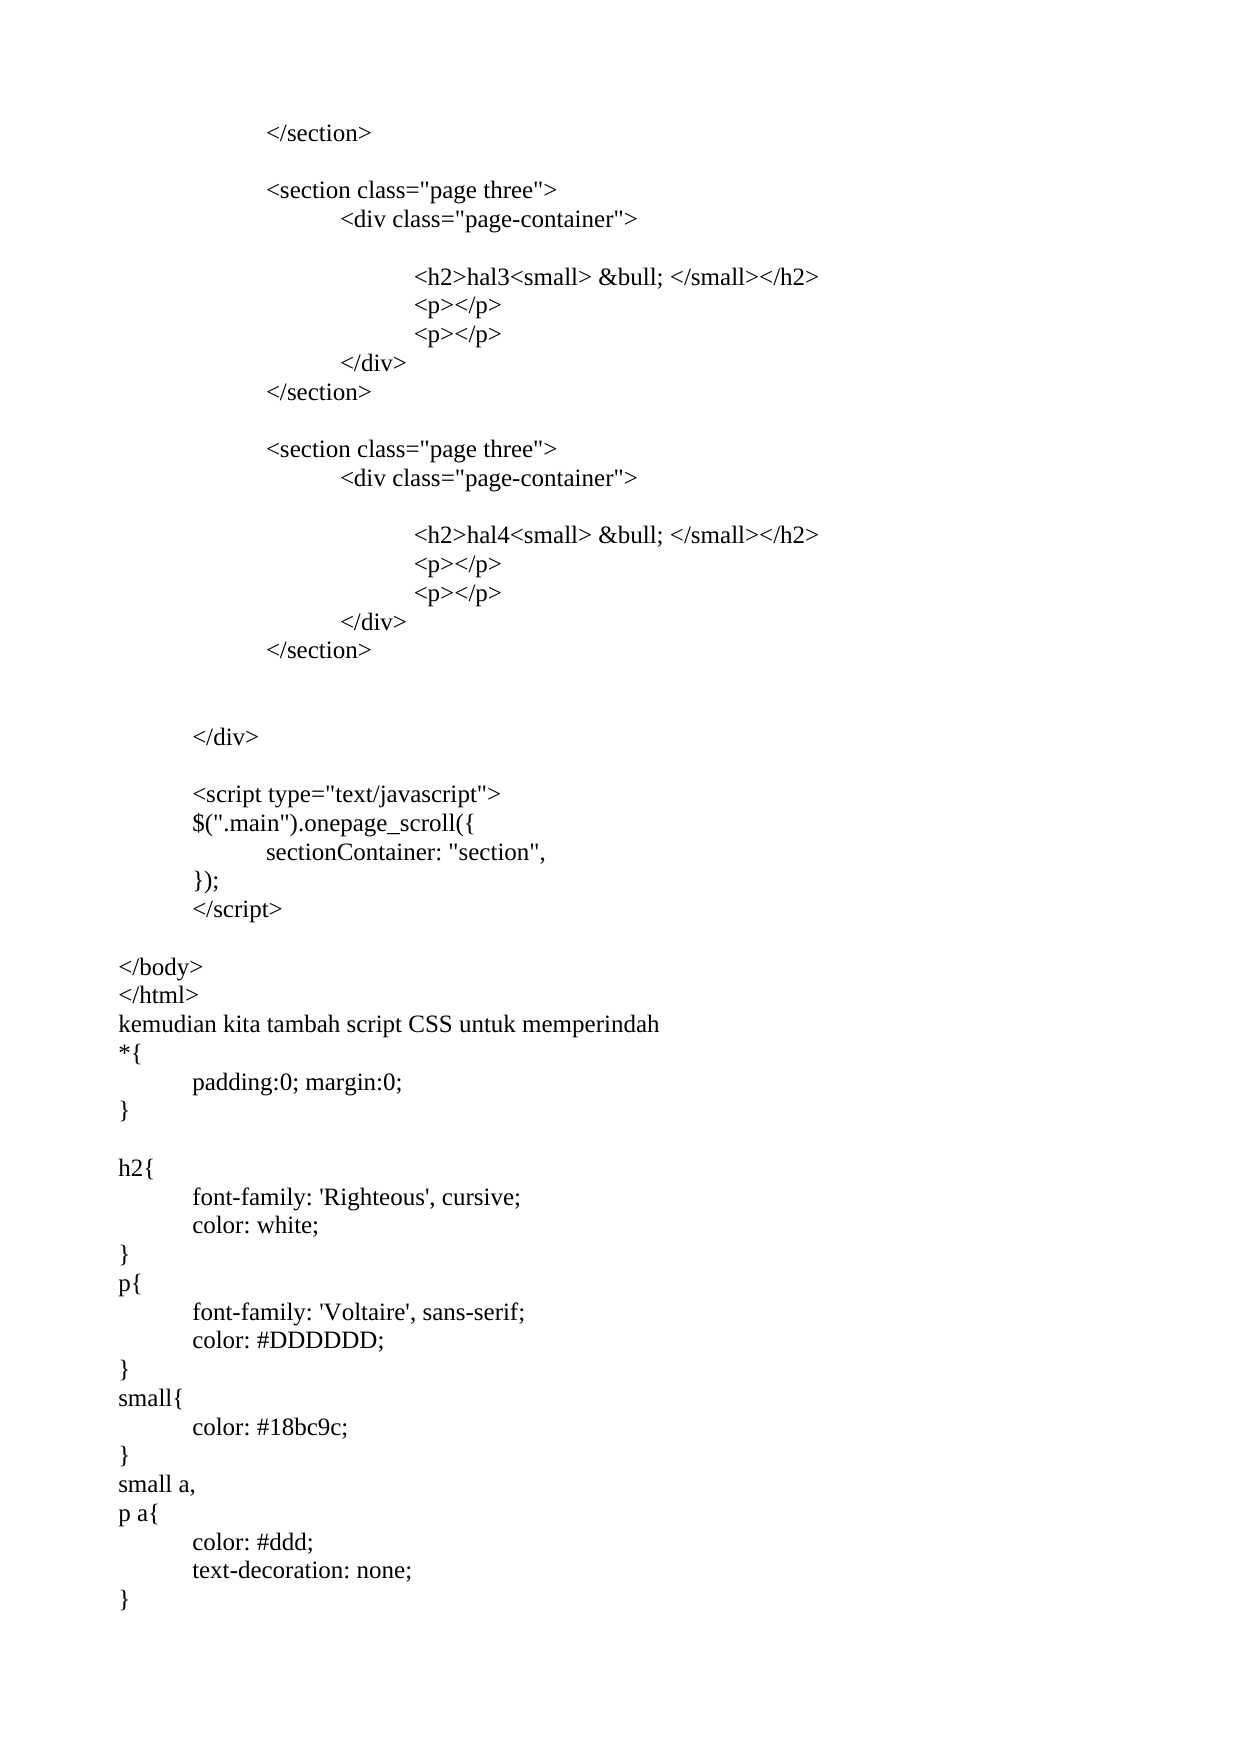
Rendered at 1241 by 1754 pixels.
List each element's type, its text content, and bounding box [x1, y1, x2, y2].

text sectionContainer: "section", [118, 837, 1122, 866]
text </html> [118, 981, 1122, 1009]
text </script> [118, 894, 1122, 923]
text padding:0; margin:0; [118, 1067, 1122, 1096]
text <script type="text/javascript"> [118, 779, 1122, 808]
text color: #DDDDDD; [118, 1326, 1122, 1354]
text <div class="page-container"> [118, 463, 1122, 492]
text p a{ [118, 1498, 1122, 1527]
text small a, [118, 1469, 1122, 1498]
text <h2>hal4<small> &bull; </small></h2> [118, 521, 1122, 549]
text </div> [118, 348, 1122, 377]
text <p></p> [118, 578, 1122, 607]
text </section> [118, 636, 1122, 664]
text color: white; [118, 1211, 1122, 1239]
text <section class="page three"> [118, 176, 1122, 204]
text *{ [118, 1038, 1122, 1067]
text text-decoration: none; [118, 1556, 1122, 1584]
text } [118, 1354, 1122, 1383]
text } [118, 1584, 1122, 1613]
text kemudian kita tambah script CSS untuk memperindah [118, 1009, 1122, 1038]
text font-family: 'Righteous', cursive; [118, 1182, 1122, 1211]
text </div> [118, 722, 1122, 751]
text p{ [118, 1268, 1122, 1297]
text } [118, 1441, 1122, 1469]
text <p></p> [118, 549, 1122, 578]
text <section class="page three"> [118, 434, 1122, 463]
text </body> [118, 952, 1122, 981]
text } [118, 1239, 1122, 1268]
text }); [118, 866, 1122, 894]
text h2{ [118, 1153, 1122, 1182]
text small{ [118, 1383, 1122, 1412]
text $(".main").onepage_scroll({ [118, 808, 1122, 837]
text </div> [118, 607, 1122, 636]
text </section> [118, 377, 1122, 406]
text <p></p> [118, 319, 1122, 348]
text color: #18bc9c; [118, 1412, 1122, 1441]
text <h2>hal3<small> &bull; </small></h2> [118, 262, 1122, 291]
text color: #ddd; [118, 1527, 1122, 1556]
text } [118, 1096, 1122, 1124]
text </section> [118, 118, 1122, 147]
text <div class="page-container"> [118, 204, 1122, 233]
text font-family: 'Voltaire', sans-serif; [118, 1297, 1122, 1326]
text <p></p> [118, 291, 1122, 319]
